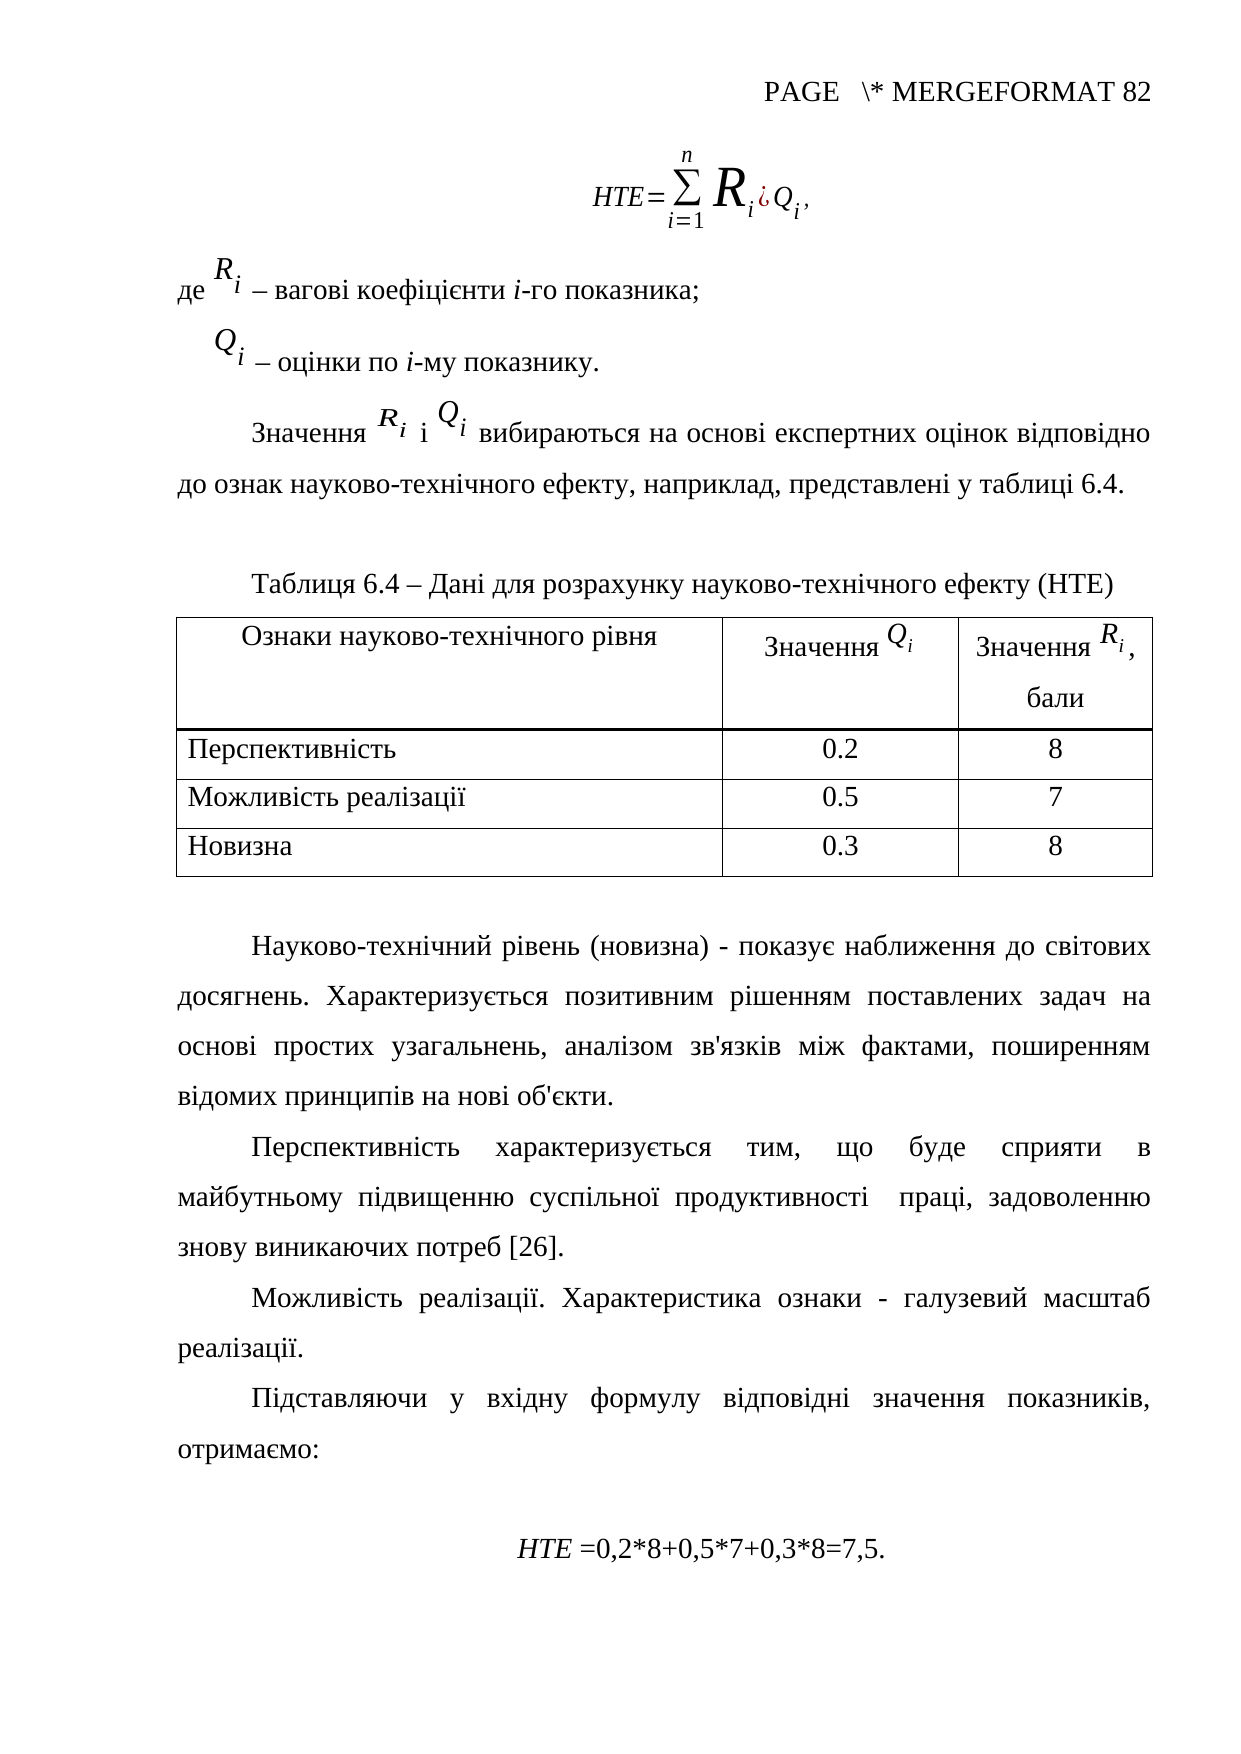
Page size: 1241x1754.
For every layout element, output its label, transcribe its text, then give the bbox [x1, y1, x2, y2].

table_cell 0.2 [723, 731, 958, 778]
text – оцінки по i-му показнику. [177, 323, 1152, 377]
table_header Значення , бали [959, 618, 1152, 728]
text Підставляючи у вхідну формулу відповідні значення показників, отримаємо: [177, 1380, 1152, 1464]
text НТЕ =0,2*8+0,5*7+0,3*8=7,5. [177, 1531, 1152, 1565]
table_cell 8 [959, 829, 1152, 876]
text Науково-технічний рівень (новизна) - показує наближення до світових досягнень. Характеризується позитивним рішенням поставлених задач на основі простих узагальнень, аналізом зв'язків між фактами, поширенням відомих принципів на нові об'єкти. [177, 928, 1152, 1112]
table_cell 8 [959, 731, 1152, 778]
table_header Ознаки науково-технічного рівня [177, 618, 722, 728]
table_cell Новизна [177, 829, 722, 876]
text Можливість реалізації. Характеристика ознаки - галузевий масштаб реалізації. [177, 1280, 1152, 1364]
text де – вагові коефіцієнти i-го показника; [177, 251, 1152, 306]
table_cell 7 [959, 780, 1152, 827]
table_cell 0.5 [723, 780, 958, 827]
table_cell 0.3 [723, 829, 958, 876]
text Перспективність характеризується тим, що буде сприяти в майбутньому підвищенню суспільної продуктивності праці, задоволенню знову виникаючих потреб [26]. [177, 1129, 1152, 1263]
text Таблиця 6.4 – Дані для розрахунку науково-технічного ефекту (НТЕ) [177, 566, 1152, 600]
table_header Значення [723, 618, 958, 728]
text Значення і вибираються на основі експертних оцінок відповідно до ознак науково-технічного ефекту, наприклад, представлені у таблиці 6.4. [177, 394, 1152, 499]
table_cell Можливість реалізації [177, 780, 722, 827]
table_cell Перспективність [177, 731, 722, 778]
